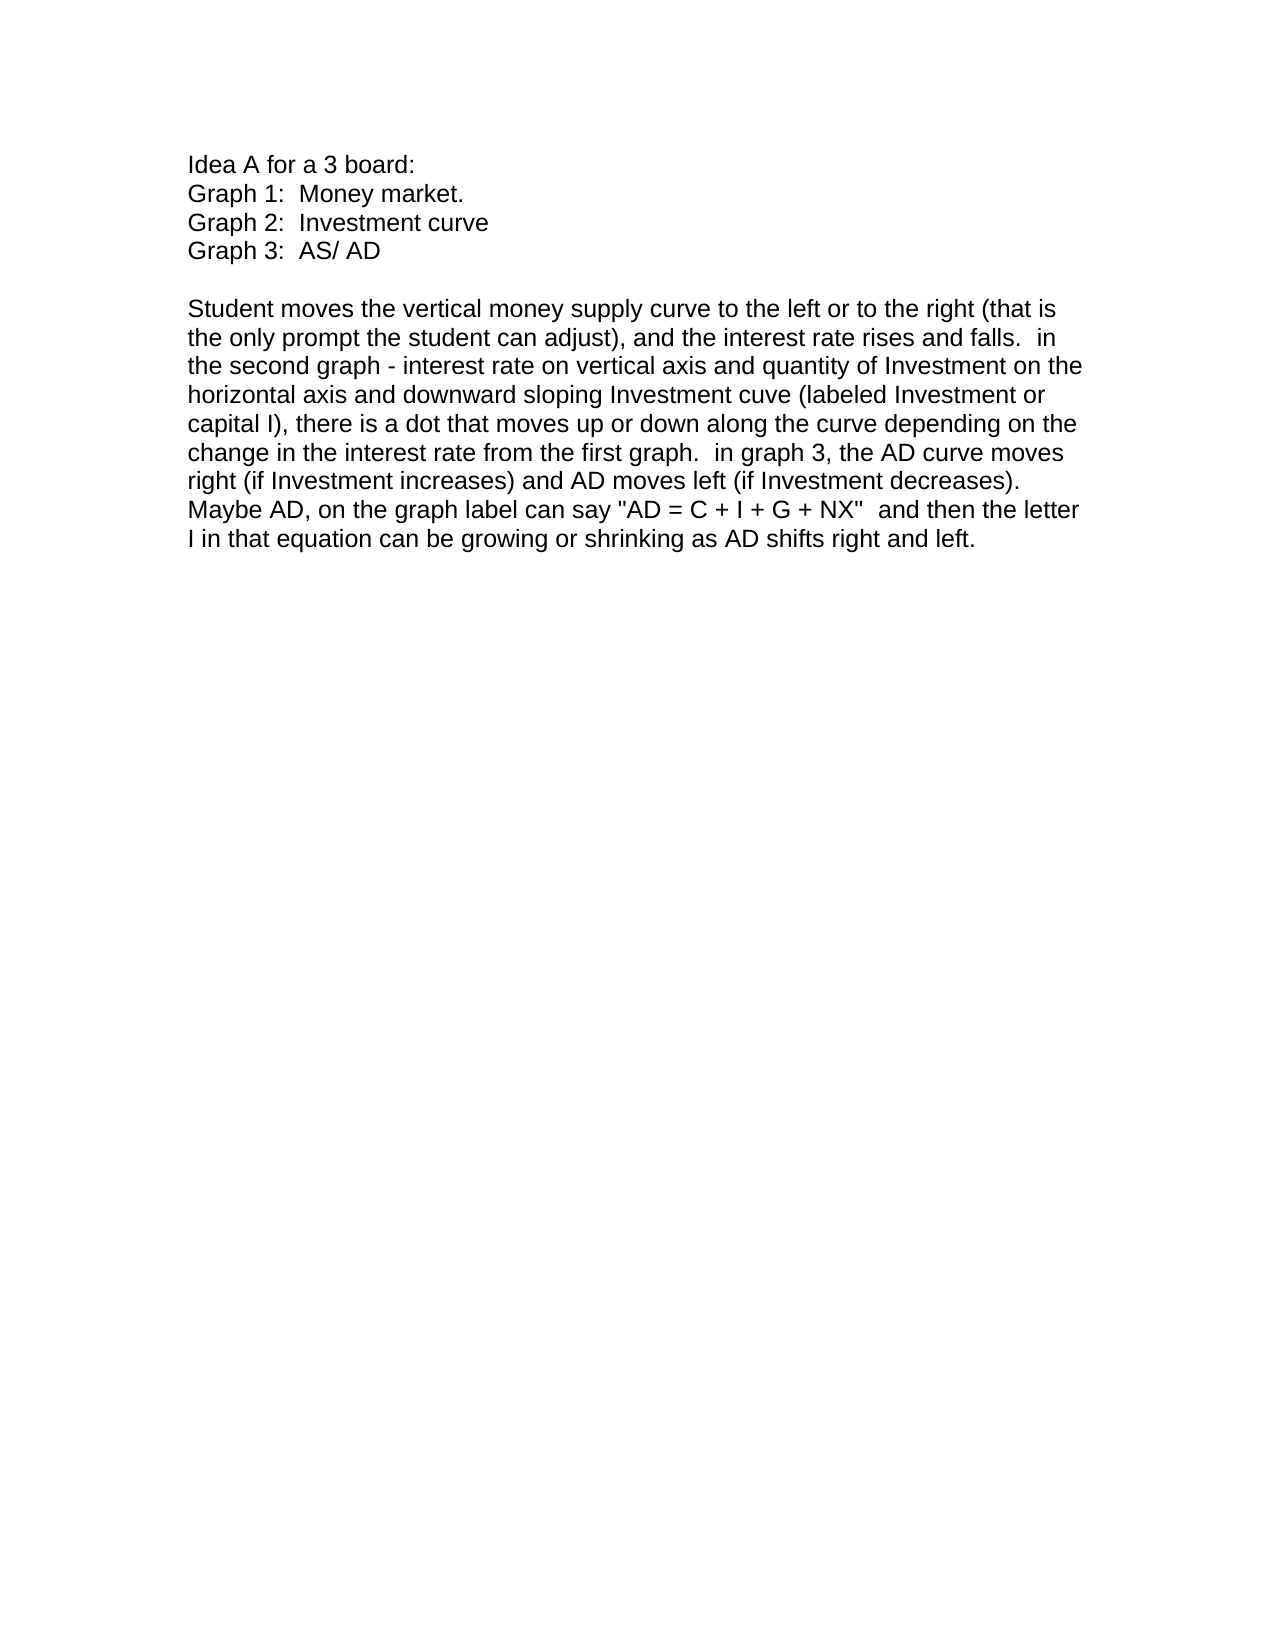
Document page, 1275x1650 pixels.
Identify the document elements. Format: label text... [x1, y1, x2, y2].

text Graph 2: Investment curve [187, 207, 1087, 236]
text Idea A for a 3 board: [187, 150, 1087, 179]
text Graph 3: AS/ AD [187, 236, 1087, 265]
text Graph 1: Money market. [187, 179, 1087, 207]
text Student moves the vertical money supply curve to the left or to the right (that is the only prompt the student can adjust), and the interest rate rises and falls. in the second graph - interest rate on vertical axis and quantity of Investment on the horizontal axis and downward sloping Investment cuve (labeled Investment or capital I), there is a dot that moves up or down along the curve depending on the change in the interest rate from the first graph. in graph 3, the AD curve moves right (if Investment increases) and AD moves left (if Investment decreases). Maybe AD, on the graph label can say "AD = C + I + G + NX" and then the letter I in that equation can be growing or shrinking as AD shifts right and left. [187, 294, 1087, 552]
